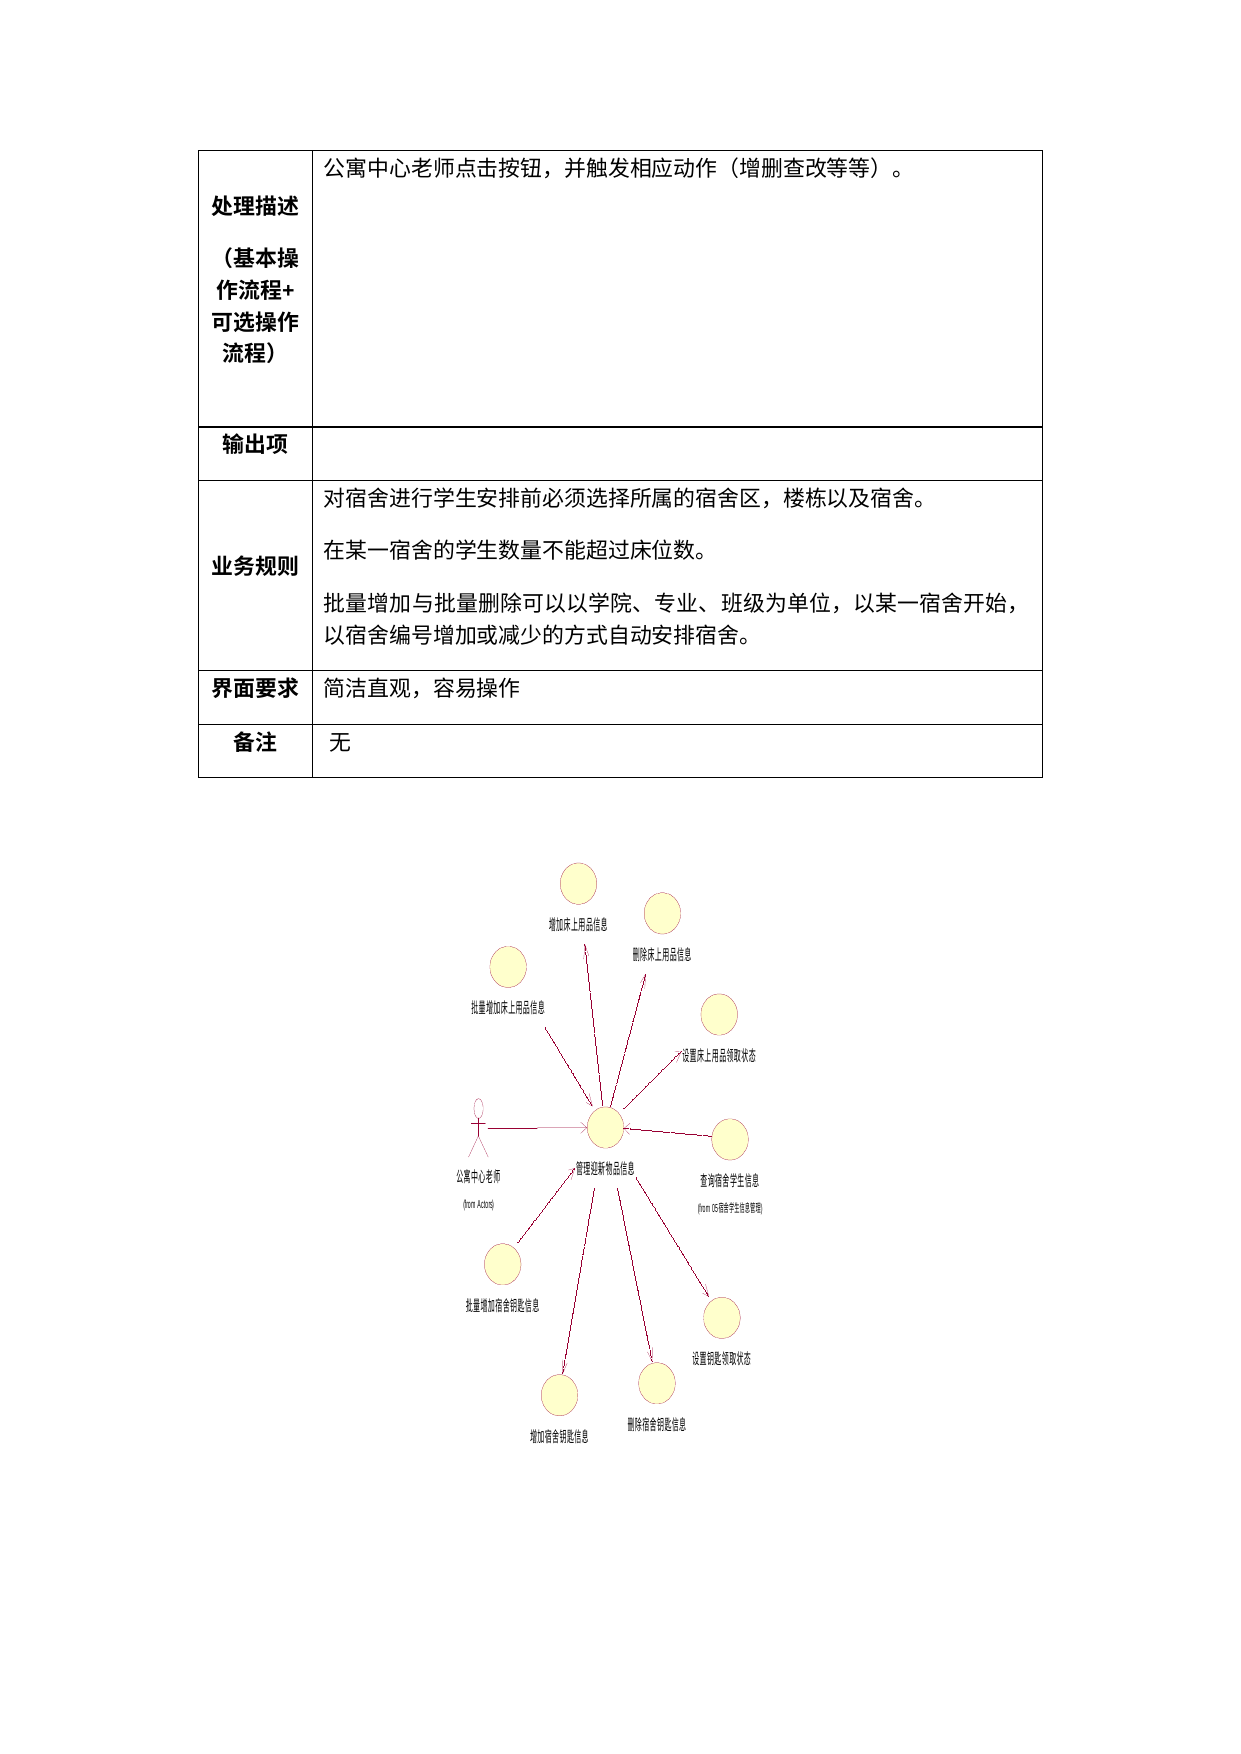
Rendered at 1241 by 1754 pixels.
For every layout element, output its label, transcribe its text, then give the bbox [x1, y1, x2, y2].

table_cell 处理描述 （基本操作流程+可选操作流程） [199, 151, 312, 426]
table_cell 界面要求 [199, 671, 312, 724]
table_cell 公寓中心老师点击按钮，并触发相应动作（增删查改等等）。 [313, 151, 1042, 426]
table_cell 业务规则 [199, 481, 312, 670]
table_cell 备注 [199, 725, 312, 777]
table_cell 对宿舍进行学生安排前必须选择所属的宿舍区，楼栋以及宿舍。 在某一宿舍的学生数量不能超过床位数。 批量增加与批量删除可以以学院、专业、班级为单位，以某一宿舍开始，以宿舍编号增加或减少的方式自动安排宿舍。 [313, 481, 1042, 670]
table_cell [313, 428, 1042, 480]
table_cell 无 [313, 725, 1042, 777]
table_cell 简洁直观，容易操作 [313, 671, 1042, 724]
table_cell 输出项 [199, 428, 312, 480]
